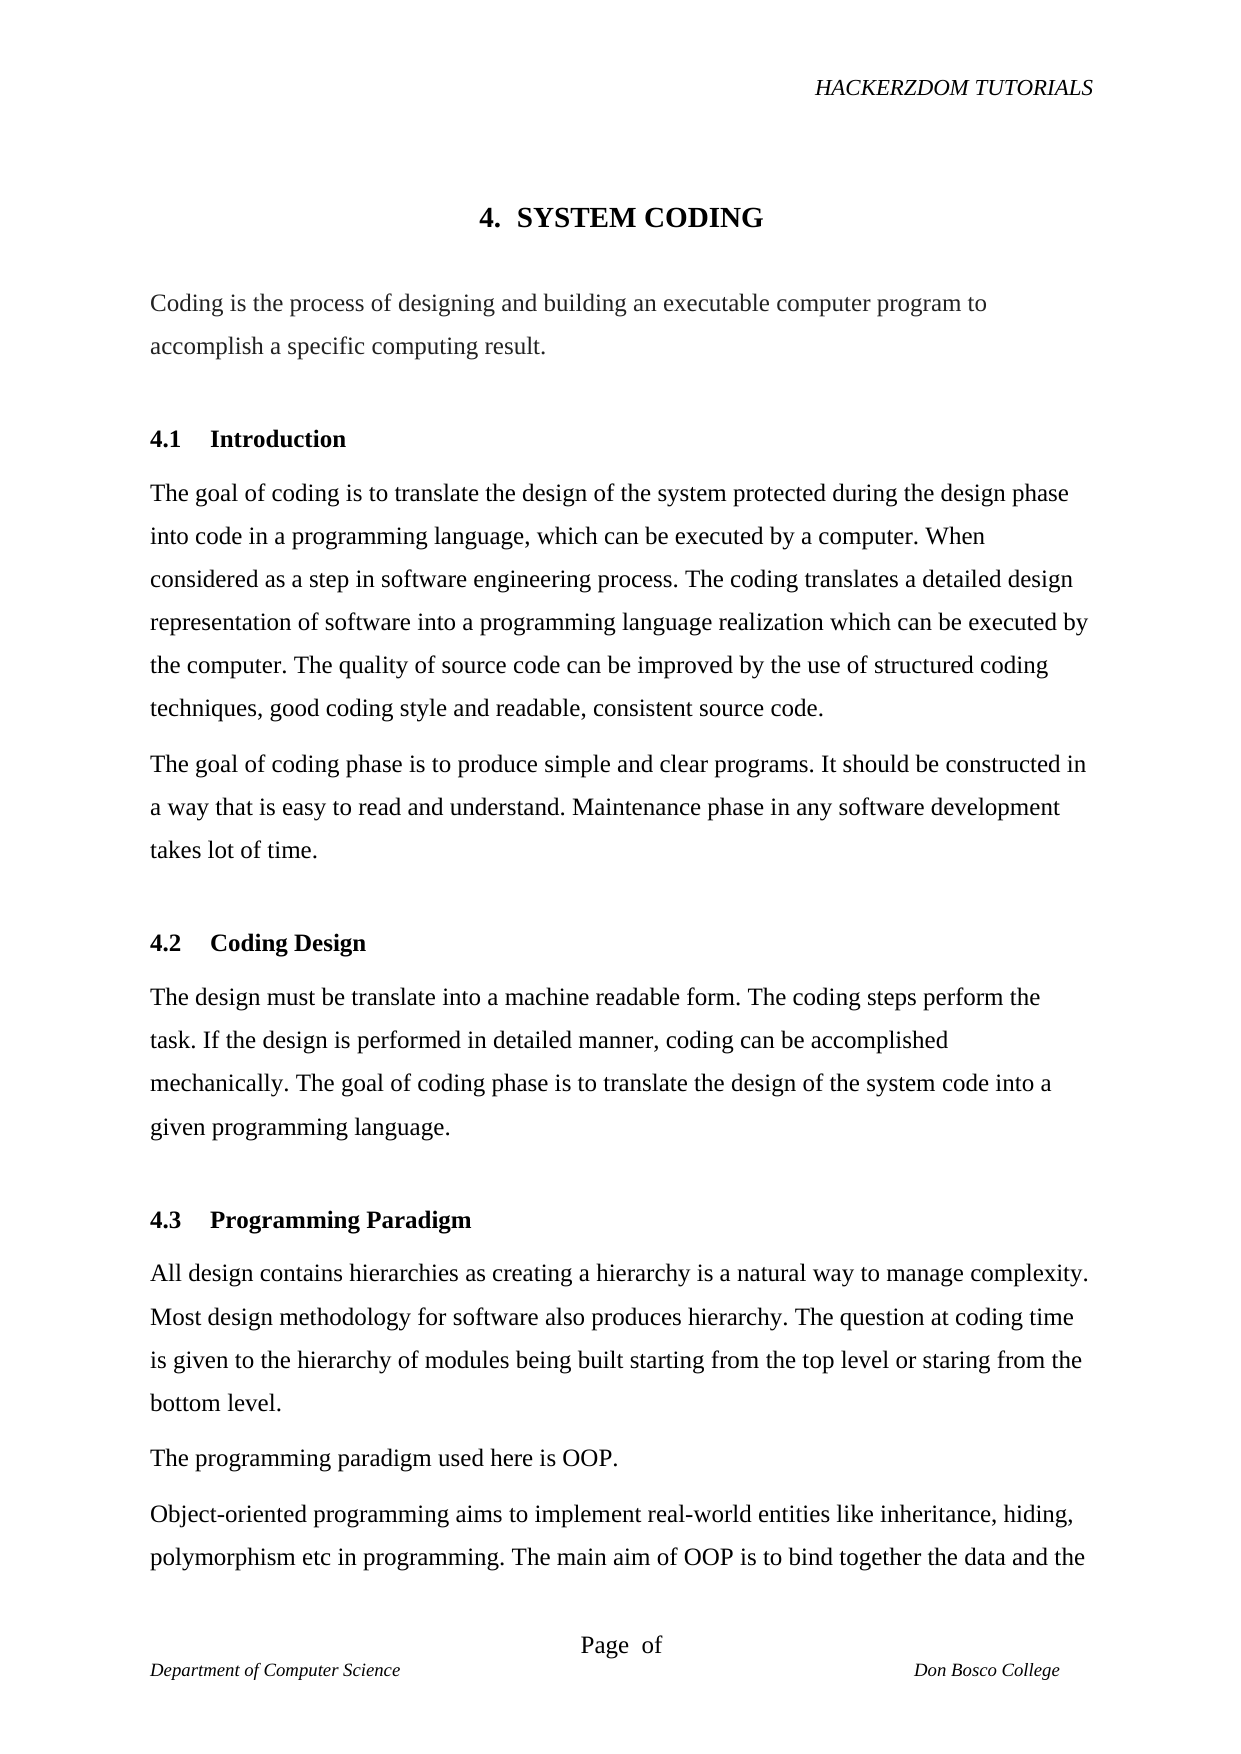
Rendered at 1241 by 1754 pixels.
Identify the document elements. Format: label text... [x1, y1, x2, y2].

text The programming paradigm used here is OOP. [150, 1443, 1093, 1472]
text The goal of coding is to translate the design of the system protected during the design phase into code in a programming language, which can be executed by a computer. When considered as a step in software engineering process. The coding translates a detailed design representation of software into a programming language realization which can be executed by the computer. The quality of source code can be improved by the use of structured coding techniques, good coding style and readable, consistent source code. [150, 478, 1093, 722]
text The goal of coding phase is to produce simple and clear programs. It should be constructed in a way that is easy to read and understand. Maintenance phase in any software development takes lot of time. [150, 749, 1093, 864]
subtitle Coding Design [150, 928, 1093, 957]
text The design must be translate into a machine readable form. The coding steps perform the task. If the design is performed in detailed manner, coding can be accomplished mechanically. The goal of coding phase is to translate the design of the system code into a given programming language. [150, 982, 1093, 1140]
subtitle Introduction [150, 424, 1093, 453]
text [150, 1499, 1093, 1571]
text All design contains hierarchies as creating a hierarchy is a natural way to manage complexity. Most design methodology for software also produces hierarchy. The question at coding time is given to the hierarchy of modules being built starting from the top level or staring from the bottom level. [150, 1258, 1093, 1417]
subtitle Programming Paradigm [150, 1205, 1093, 1233]
text Coding is the process of designing and building an executable computer program to accomplish a specific computing result. [150, 288, 1093, 360]
subtitle SYSTEM CODING [150, 200, 1093, 233]
